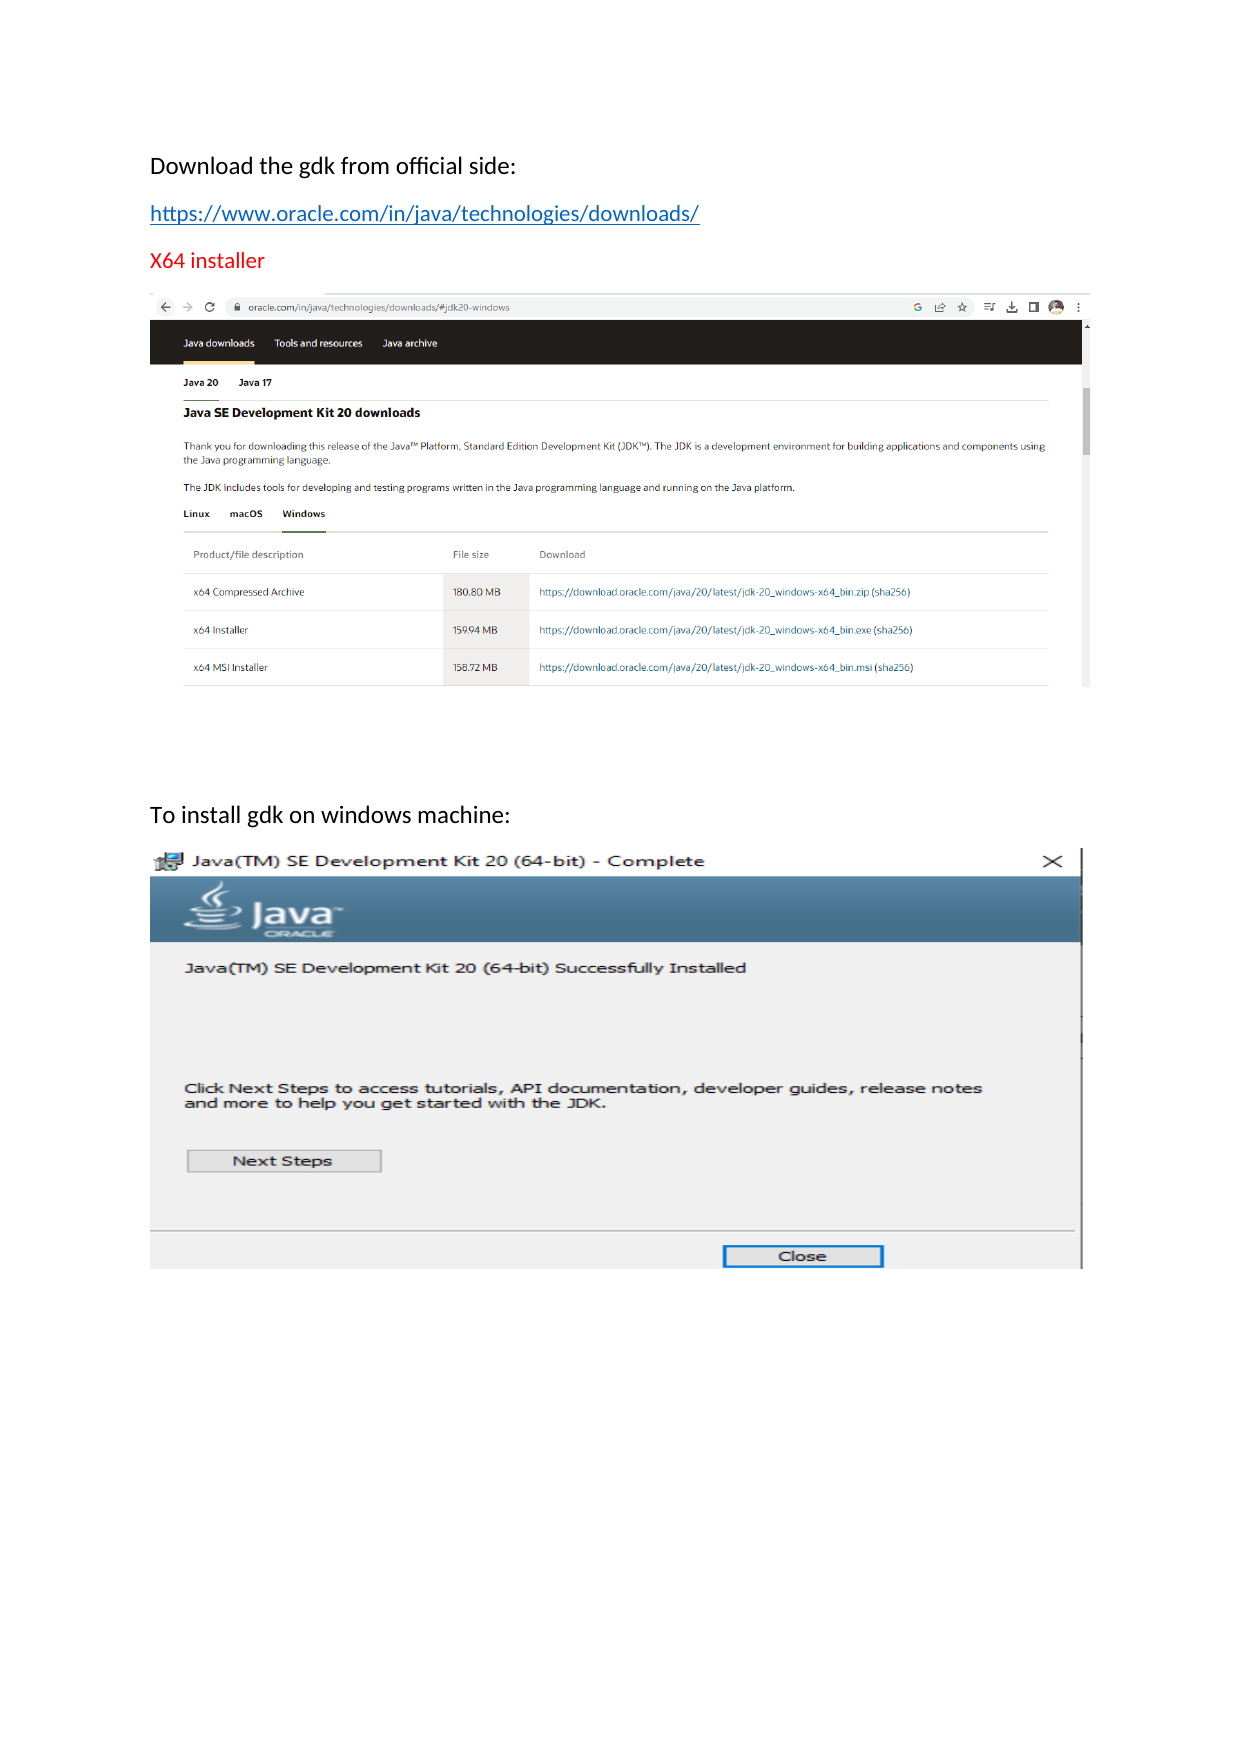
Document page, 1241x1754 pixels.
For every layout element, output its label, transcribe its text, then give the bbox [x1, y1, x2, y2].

picture [150, 293, 1091, 687]
text https://www.oracle.com/in/java/technologies/downloads/ [150, 199, 1090, 228]
text To install gdk on windows machine: [150, 799, 1090, 830]
text X64 installer [150, 246, 1090, 274]
text Download the gdk from official side: [150, 150, 1090, 181]
picture [150, 848, 1083, 1269]
